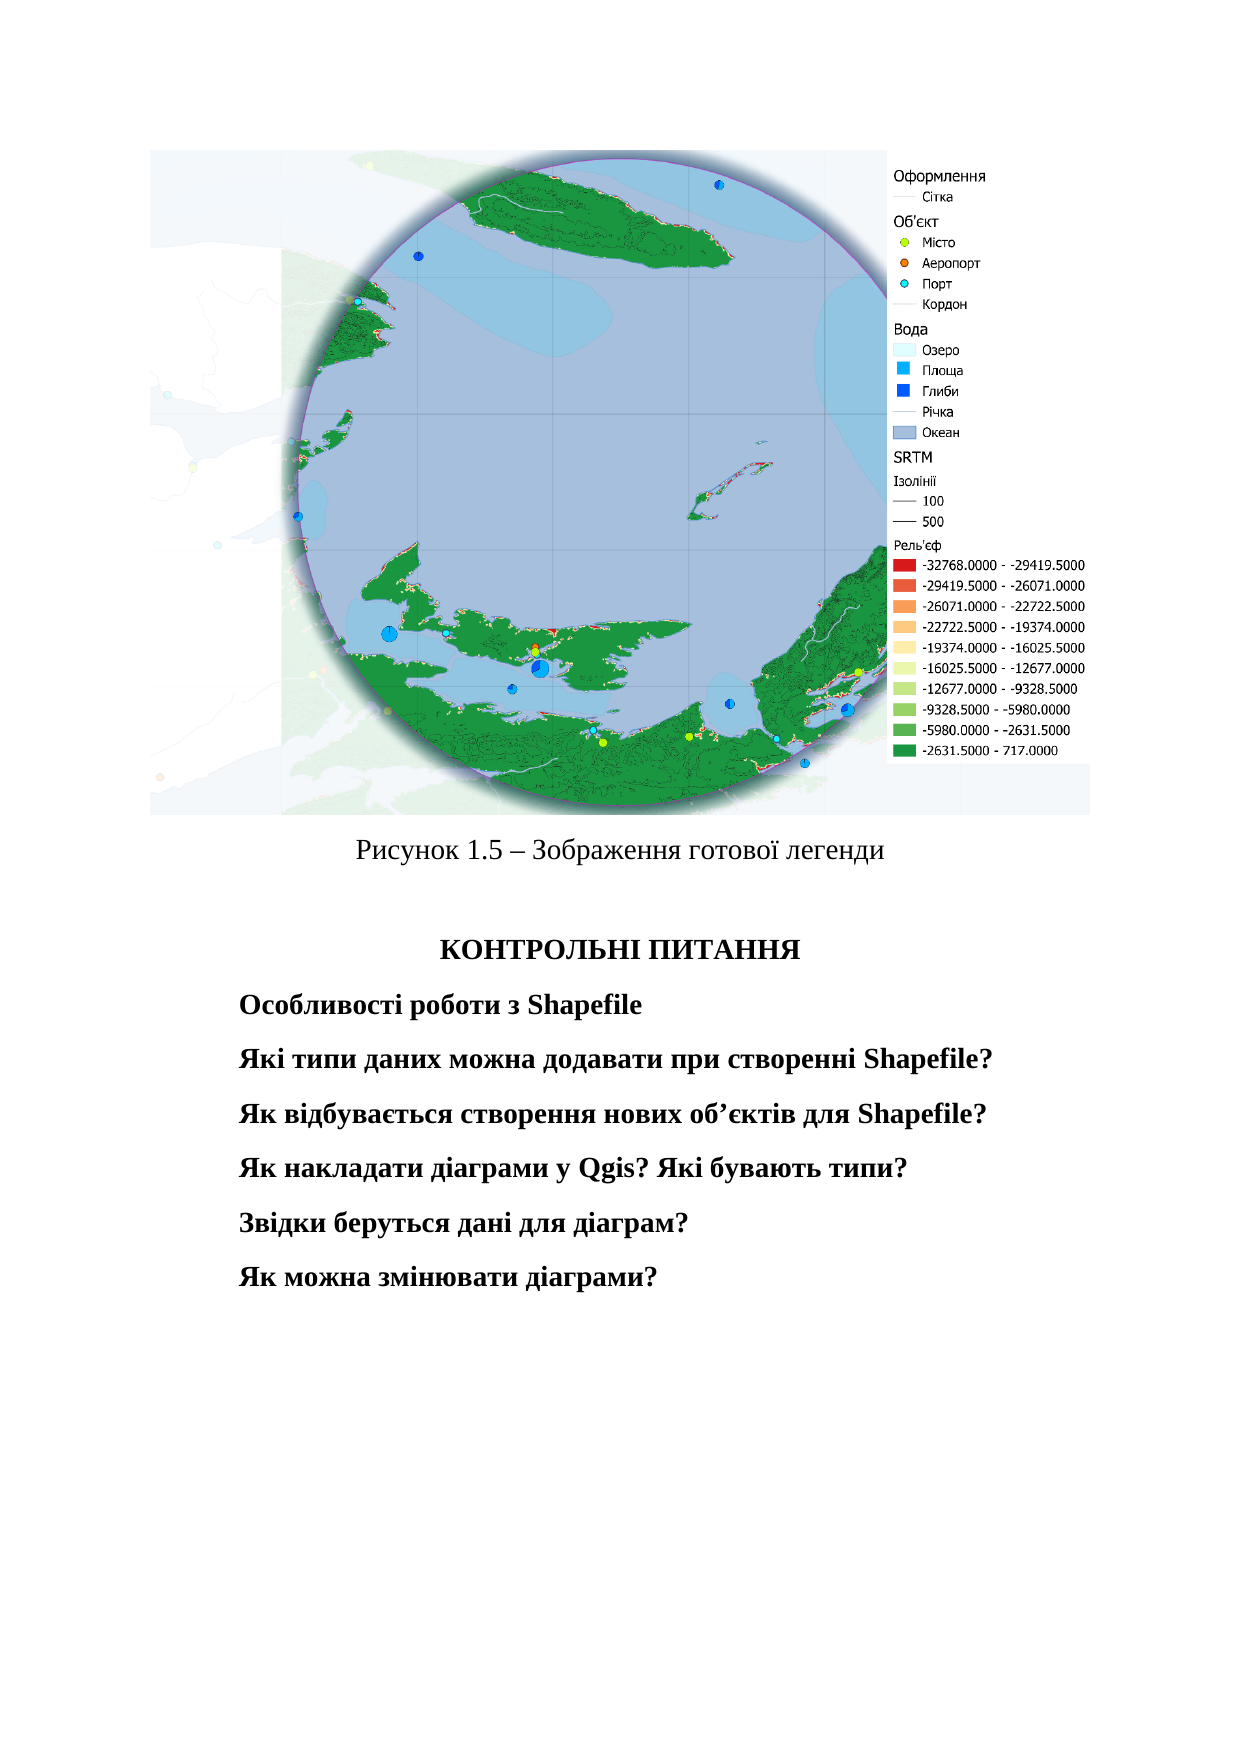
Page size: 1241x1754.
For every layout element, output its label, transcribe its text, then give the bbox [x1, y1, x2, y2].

text Особливості роботи з Shapefile [150, 987, 1090, 1020]
text Контрольні питання [150, 932, 1090, 966]
text Як накладати діаграми у Qgis? Які бувають типи? [150, 1150, 1090, 1184]
text Звідки беруться дані для діаграм? [150, 1205, 1090, 1238]
picture [150, 150, 1091, 815]
text Які типи даних можна додавати при створенні Shapefile? [150, 1041, 1090, 1075]
text Як можна змінювати діаграми? [150, 1259, 1090, 1293]
text Як відбувається створення нових об’єктів для Shapefile? [150, 1096, 1090, 1129]
text Рисунок 1.5 – Зображення готової легенди [150, 832, 1090, 865]
